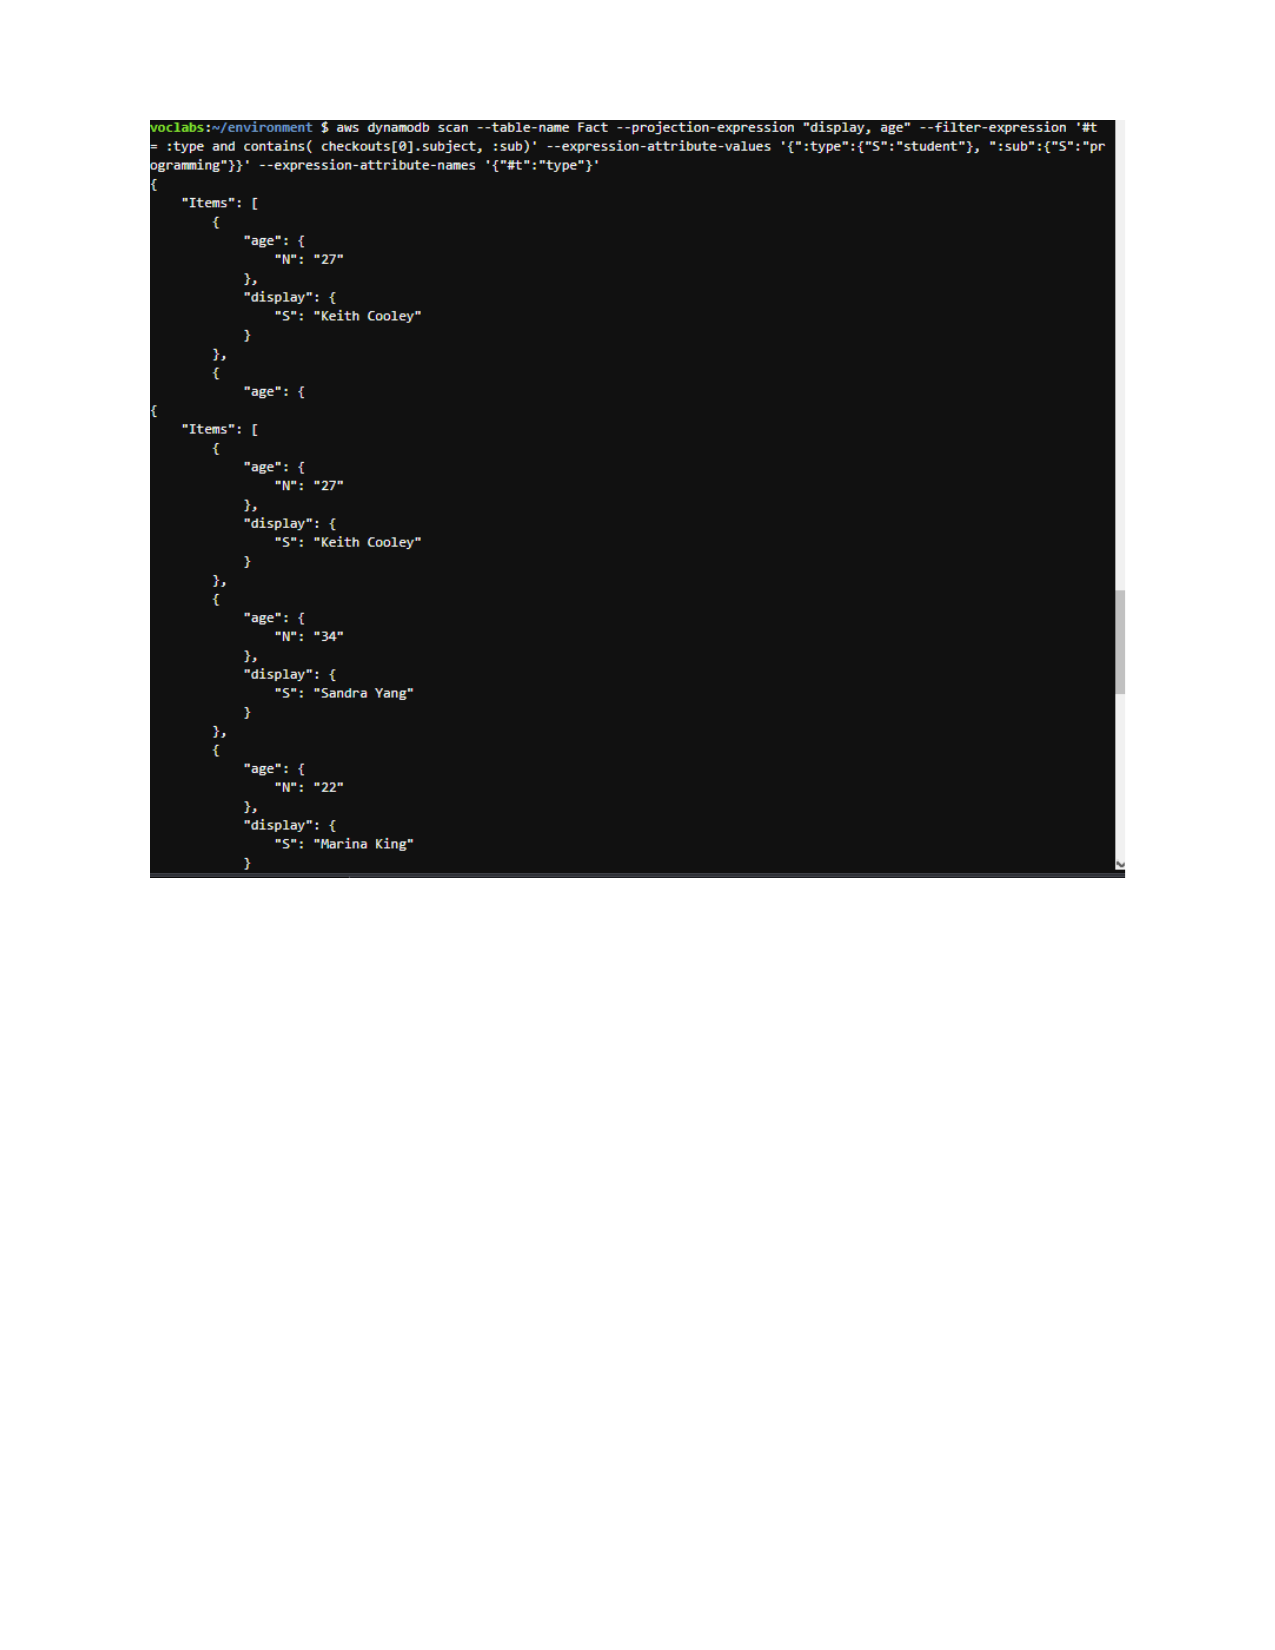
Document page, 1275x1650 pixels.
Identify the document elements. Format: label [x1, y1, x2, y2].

picture [150, 120, 1125, 878]
